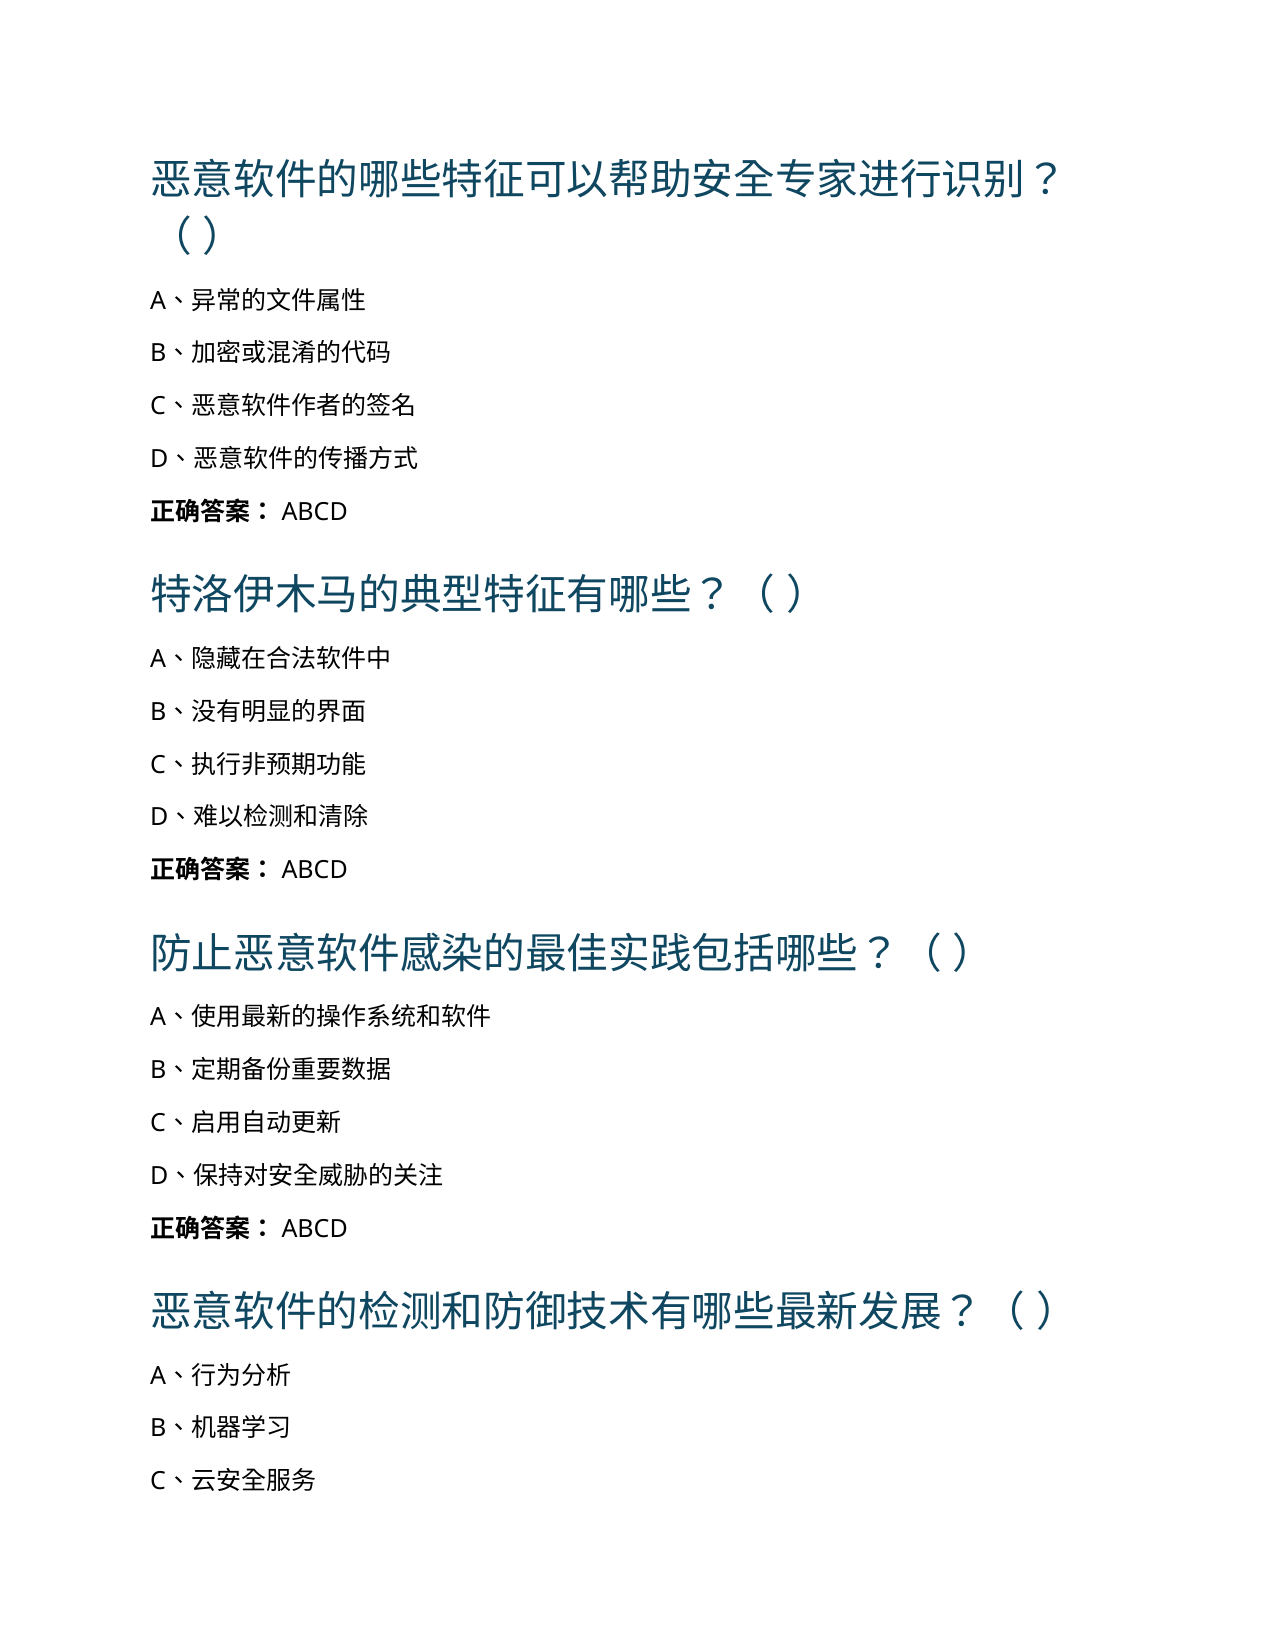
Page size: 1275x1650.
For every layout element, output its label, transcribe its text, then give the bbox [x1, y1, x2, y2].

text C、执行非预期功能 [150, 746, 1125, 780]
text B、加密或混淆的代码 [150, 335, 1125, 369]
text B、定期备份重要数据 [150, 1052, 1125, 1086]
subtitle 恶意软件的哪些特征可以帮助安全专家进行识别？（ ） [150, 150, 1125, 263]
text 正确答案： ABCD [150, 493, 1125, 528]
subtitle 特洛伊木马的典型特征有哪些？（ ） [150, 565, 1125, 622]
text D、难以检测和清除 [150, 799, 1125, 833]
text A、异常的文件属性 [150, 282, 1125, 316]
text A、使用最新的操作系统和软件 [150, 999, 1125, 1033]
subtitle 恶意软件的检测和防御技术有哪些最新发展？（ ） [150, 1282, 1125, 1338]
text A、行为分析 [150, 1357, 1125, 1391]
text 正确答案： ABCD [150, 852, 1125, 886]
text C、云安全服务 [150, 1463, 1125, 1497]
subtitle 防止恶意软件感染的最佳实践包括哪些？（ ） [150, 923, 1125, 980]
text 正确答案： ABCD [150, 1210, 1125, 1244]
text D、保持对安全威胁的关注 [150, 1157, 1125, 1191]
text B、机器学习 [150, 1410, 1125, 1444]
text C、恶意软件作者的签名 [150, 388, 1125, 422]
text B、没有明显的界面 [150, 693, 1125, 727]
text D、恶意软件的传播方式 [150, 441, 1125, 475]
text C、启用自动更新 [150, 1104, 1125, 1139]
text A、隐藏在合法软件中 [150, 641, 1125, 675]
